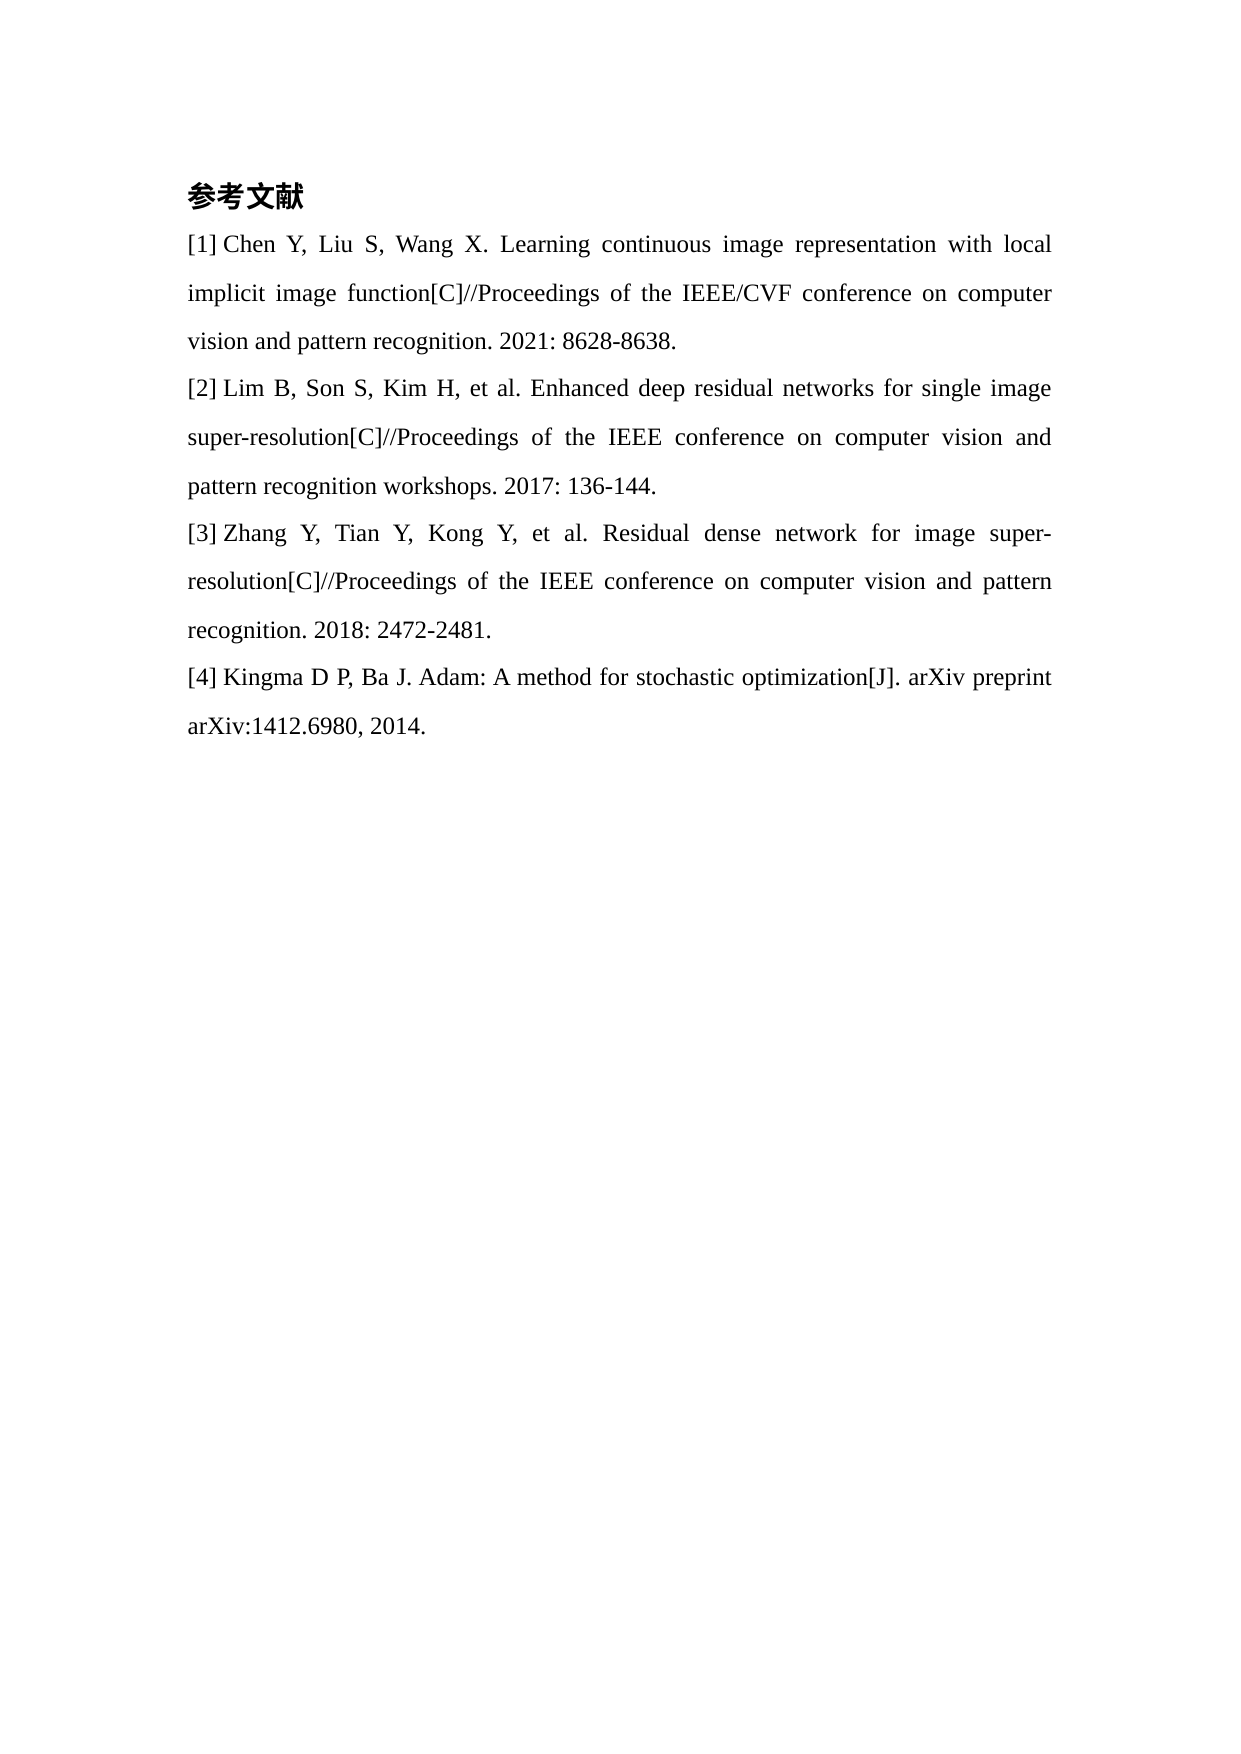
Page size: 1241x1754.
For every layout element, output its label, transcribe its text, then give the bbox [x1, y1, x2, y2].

list Lim B, Son S, Kim H, et al. Enhanced deep residual networks for single image super-resolution[C]//Proceedings of the IEEE conference on computer vision and pattern recognition workshops. 2017: 136-144. [187, 371, 1053, 501]
list Kingma D P, Ba J. Adam: A method for stochastic optimization[J]. arXiv preprint arXiv:1412.6980, 2014. [187, 660, 1053, 741]
list Chen Y, Liu S, Wang X. Learning continuous image representation with local implicit image function[C]//Proceedings of the IEEE/CVF conference on computer vision and pattern recognition. 2021: 8628-8638. [187, 227, 1053, 357]
list Zhang Y, Tian Y, Kong Y, et al. Residual dense network for image super-resolution[C]//Proceedings of the IEEE conference on computer vision and pattern recognition. 2018: 2472-2481. [187, 516, 1053, 646]
text 参考文献 [187, 162, 1053, 227]
